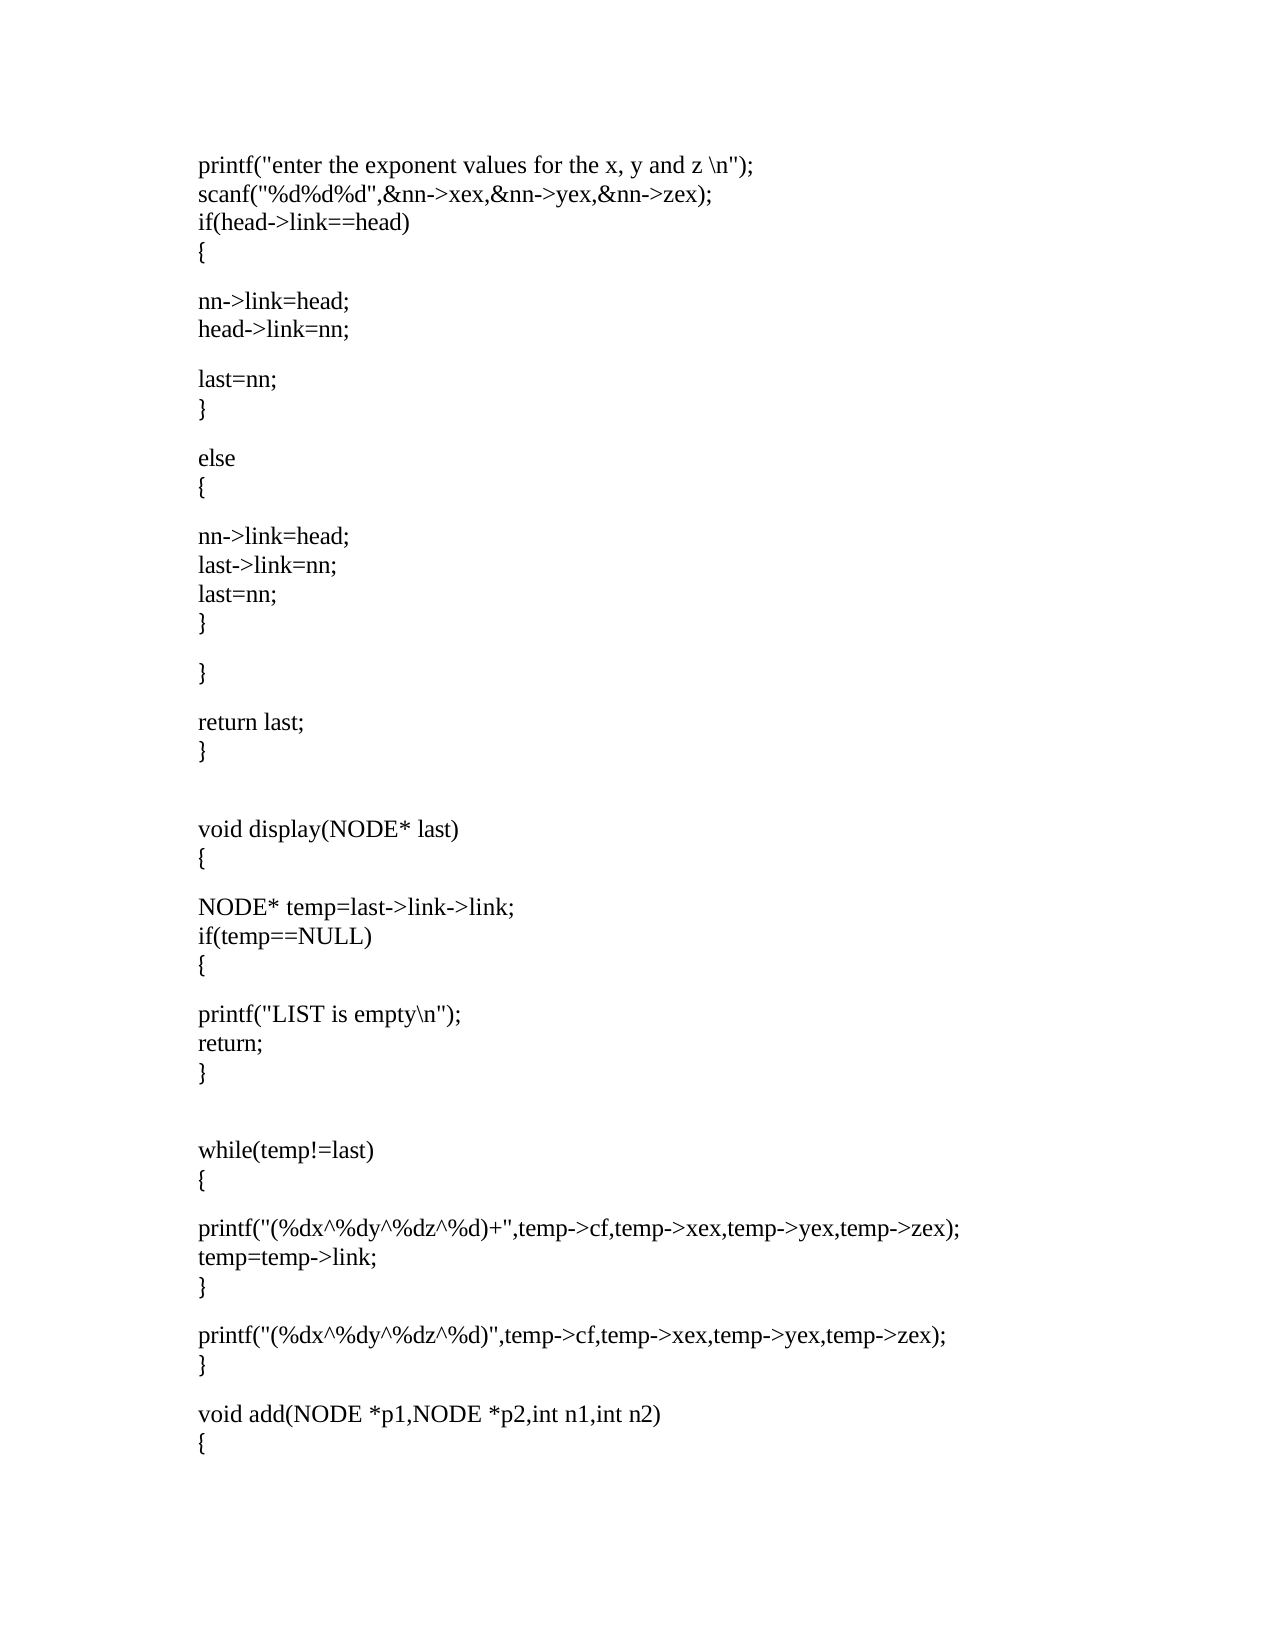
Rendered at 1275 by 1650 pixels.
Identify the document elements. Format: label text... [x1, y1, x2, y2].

text { [198, 236, 1125, 267]
text last=nn; [198, 579, 1125, 607]
text last->link=nn; [198, 550, 1125, 579]
text { [198, 472, 1125, 502]
text NODE* temp=last->link->link; [198, 892, 1125, 921]
text scanf("%d%d%d",&nn->xex,&nn->yex,&nn->zex); [198, 179, 1125, 207]
text } [198, 1057, 1125, 1087]
text printf("LIST is empty\n"); [198, 999, 1125, 1028]
text } [198, 735, 1125, 766]
text if(head->link==head) [198, 207, 1125, 236]
text return; [198, 1028, 1125, 1057]
text else [198, 443, 1125, 472]
text { [198, 1164, 1125, 1194]
text } [198, 607, 1125, 638]
text if(temp==NULL) [198, 921, 1125, 949]
text { [198, 949, 1125, 980]
text last=nn; [198, 364, 1125, 393]
text void display(NODE* last) [198, 814, 1125, 842]
text { [198, 842, 1125, 873]
text printf("enter the exponent values for the x, y and z \n"); [198, 150, 1125, 179]
text } [198, 1271, 1125, 1301]
text while(temp!=last) [198, 1135, 1125, 1164]
text } [198, 393, 1125, 424]
text } [198, 657, 1125, 687]
text nn->link=head; [198, 521, 1125, 550]
text nn->link=head; [198, 286, 1125, 314]
text return last; [198, 707, 1125, 735]
text { [198, 1428, 1125, 1458]
text } [198, 1349, 1125, 1380]
text head->link=nn; [198, 314, 1125, 343]
text void add(NODE *p1,NODE *p2,int n1,int n2) [198, 1399, 1125, 1428]
text printf("(%dx^%dy^%dz^%d)+",temp->cf,temp->xex,temp->yex,temp->zex); [198, 1213, 1125, 1242]
text printf("(%dx^%dy^%dz^%d)",temp->cf,temp->xex,temp->yex,temp->zex); [198, 1321, 1125, 1349]
text temp=temp->link; [198, 1242, 1125, 1271]
